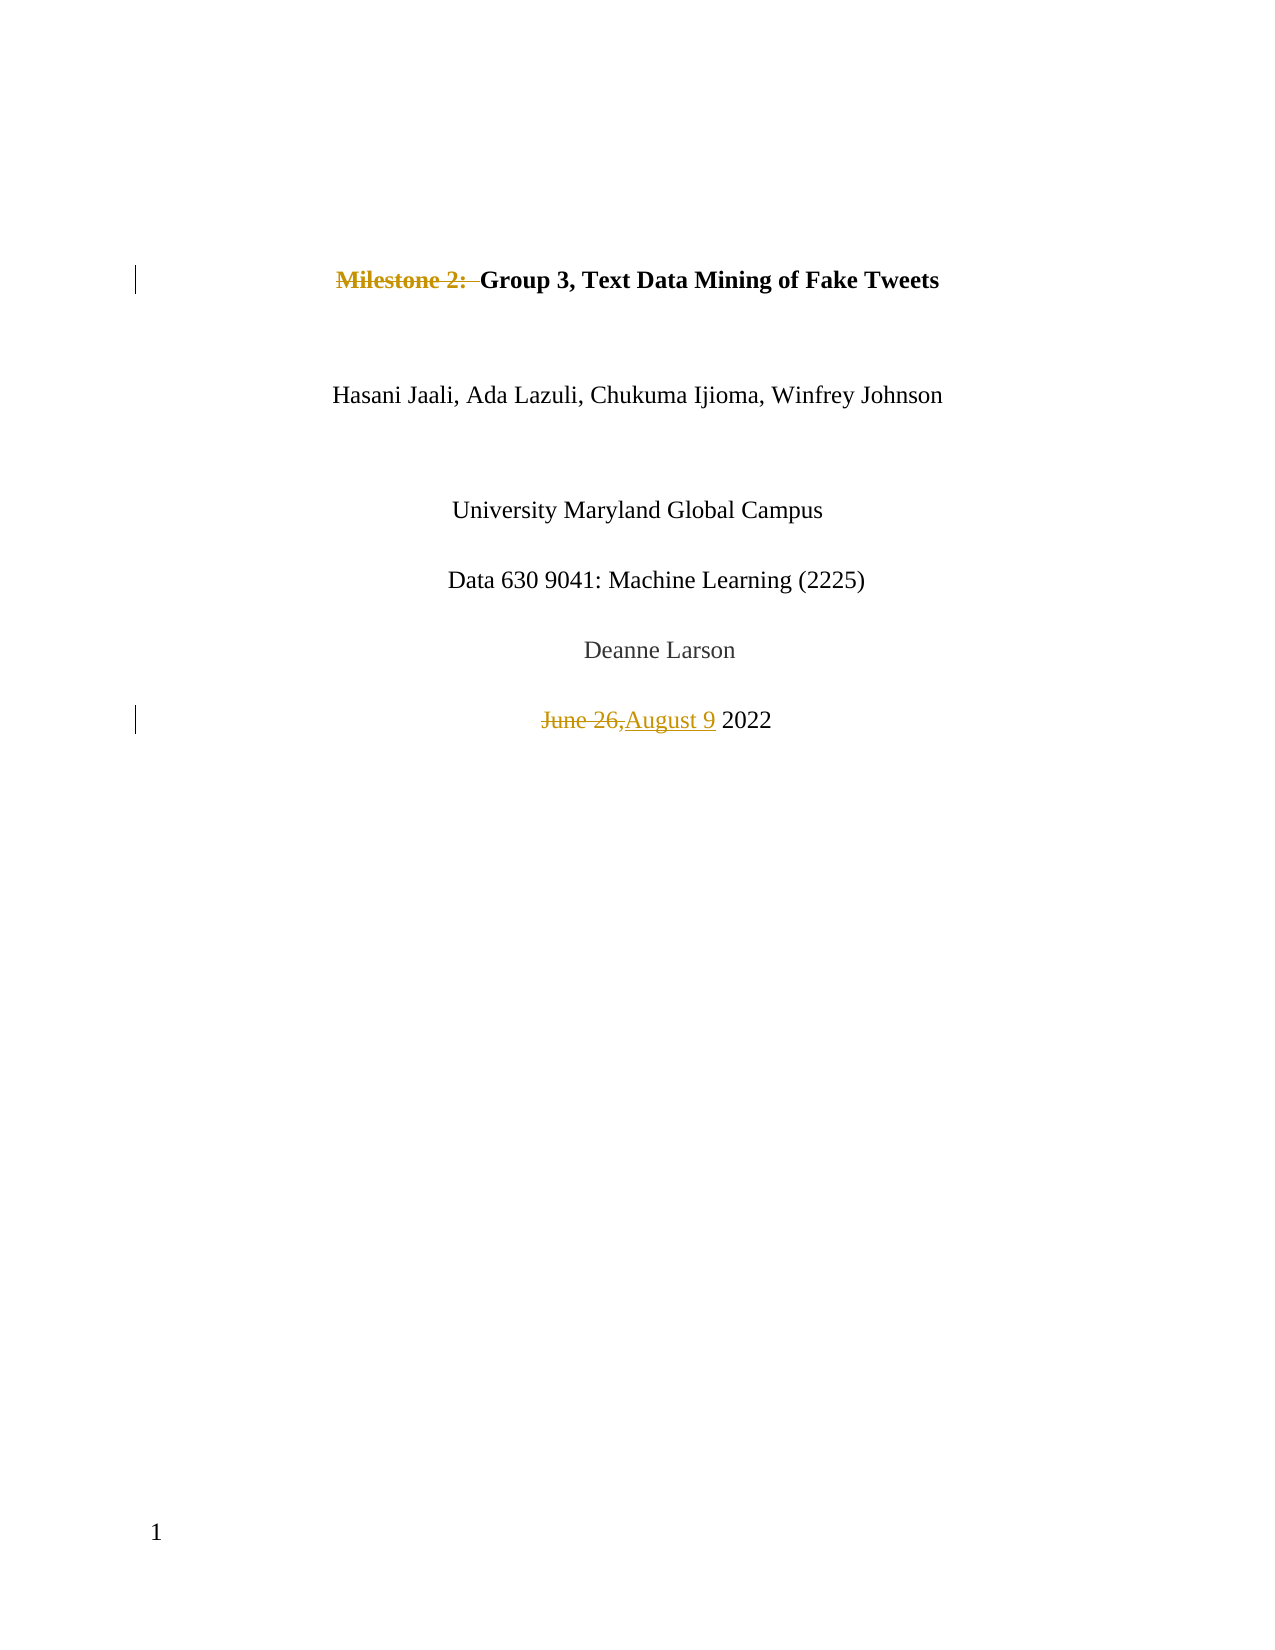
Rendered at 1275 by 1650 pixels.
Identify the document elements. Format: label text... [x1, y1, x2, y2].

subtitle University Maryland Global Campus [150, 495, 1125, 524]
text Group 3, Text Data Mining of Fake Tweets [150, 265, 1125, 294]
text Hasani Jaali, Ada Lazuli, Chukuma Ijioma, Winfrey Johnson [150, 380, 1125, 409]
text 2022 [187, 705, 1125, 734]
text Data 630 9041: Machine Learning (2225) [187, 565, 1125, 594]
text Deanne Larson [187, 635, 1125, 664]
